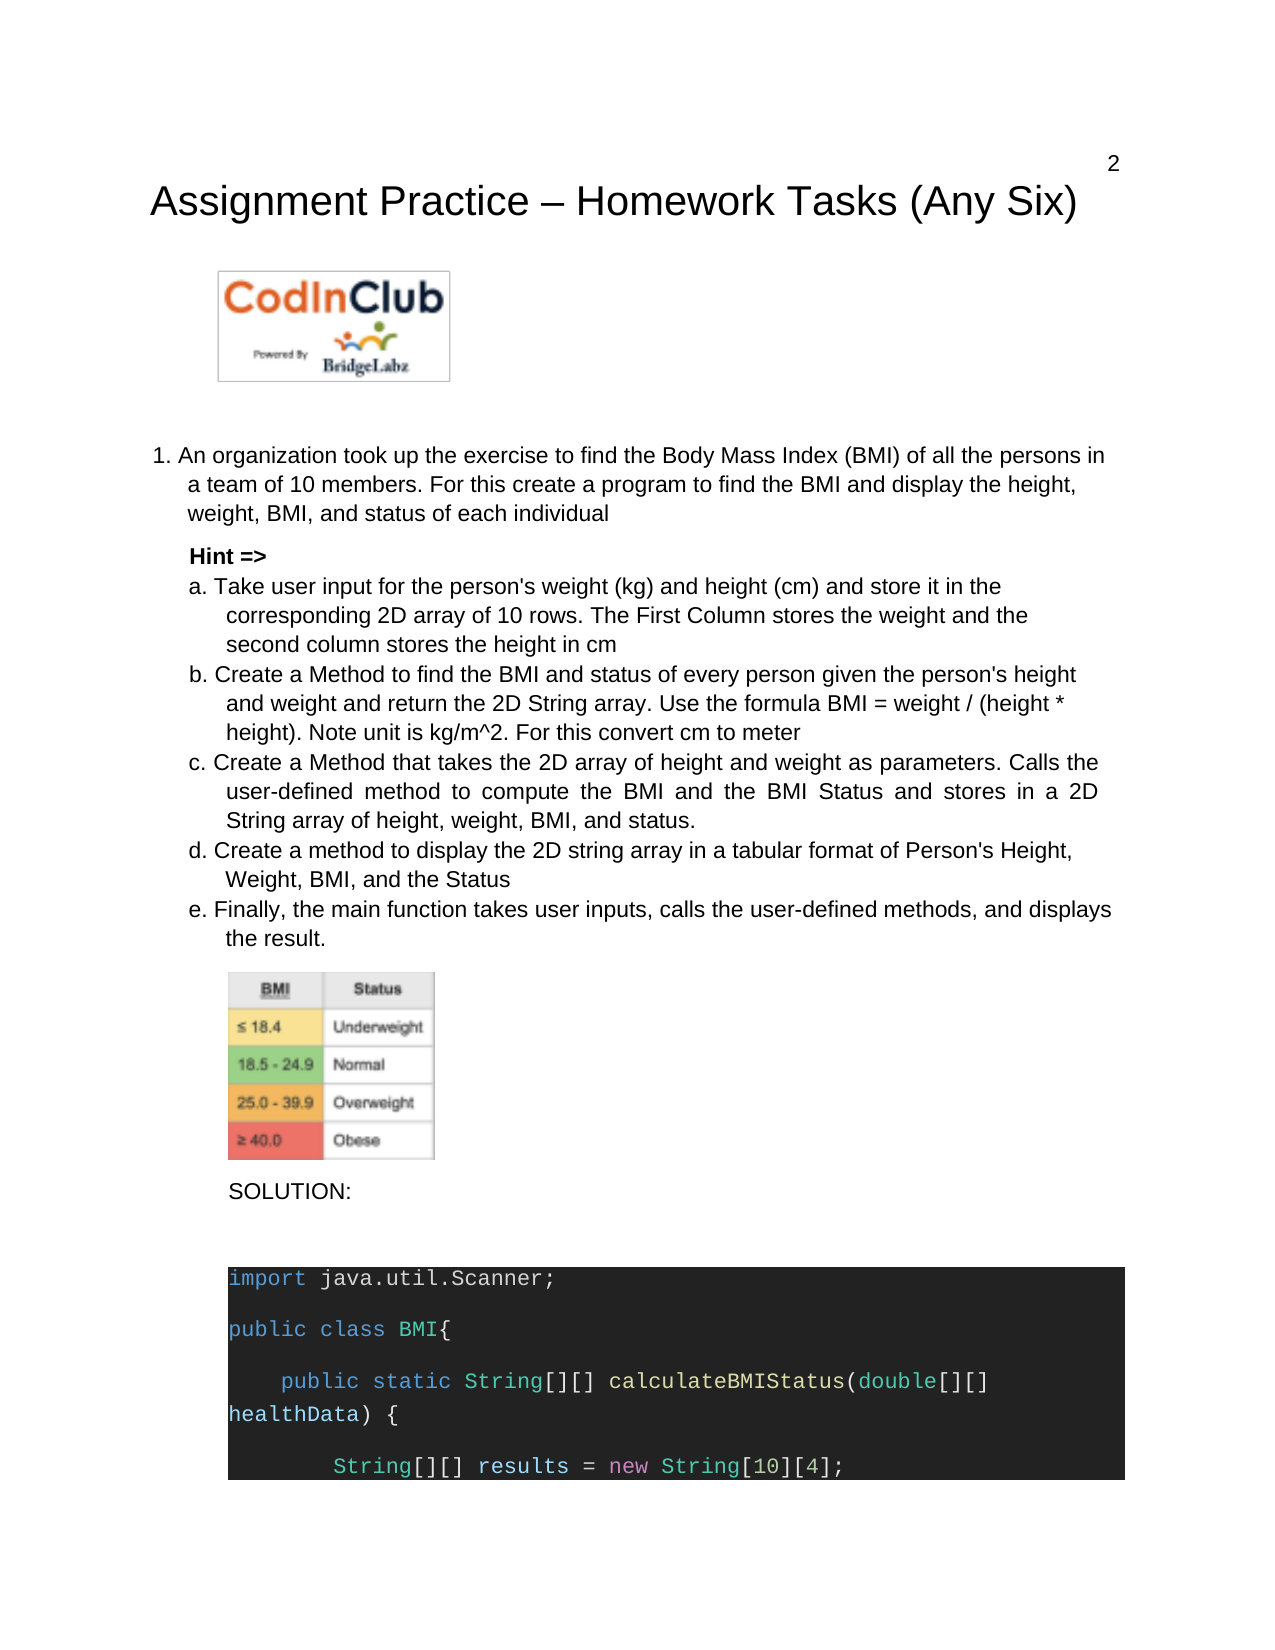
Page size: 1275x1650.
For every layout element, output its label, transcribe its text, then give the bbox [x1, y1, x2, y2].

text import java.util.Scanner; [228, 1267, 1125, 1292]
text d. Create a method to display the 2D string array in a tabular format of Person's Height, Weight, BMI, and the Status [188, 837, 1081, 892]
text String[][] results = new String[10][4]; [228, 1455, 1125, 1480]
text e. Finally, the main function takes user inputs, calls the user-defined methods, and displays the result. [188, 896, 1120, 951]
text a. Take user input for the person's weight (kg) and height (cm) and store it in the corresponding 2D array of 10 rows. The First Column stores the weight and the second column stores the height in cm [188, 573, 1107, 657]
text Hint => [189, 543, 1125, 569]
picture [150, 224, 519, 434]
text 2 [150, 150, 1119, 176]
picture [228, 972, 437, 1160]
text b. Create a Method to find the BMI and status of every person given the person's height and weight and return the 2D String array. Use the formula BMI = weight / (height * height). Note unit is kg/m^2. For this convert cm to meter [189, 661, 1084, 745]
text SOLUTION: [228, 1178, 1125, 1204]
text public class BMI{ [228, 1318, 1125, 1343]
text c. Create a Method that takes the 2D array of height and weight as parameters. Calls the user-defined method to compute the BMI and the BMI Status and stores in a 2D String array of height, weight, BMI, and status. [188, 749, 1099, 833]
text public static String[][] calculateBMIStatus(double[][] healthData) { [228, 1370, 1125, 1428]
text 1. An organization took up the exercise to find the Body Mass Index (BMI) of all the persons in a team of 10 members. For this create a program to find the BMI and display the height, weight, BMI, and status of each individual [152, 442, 1114, 527]
